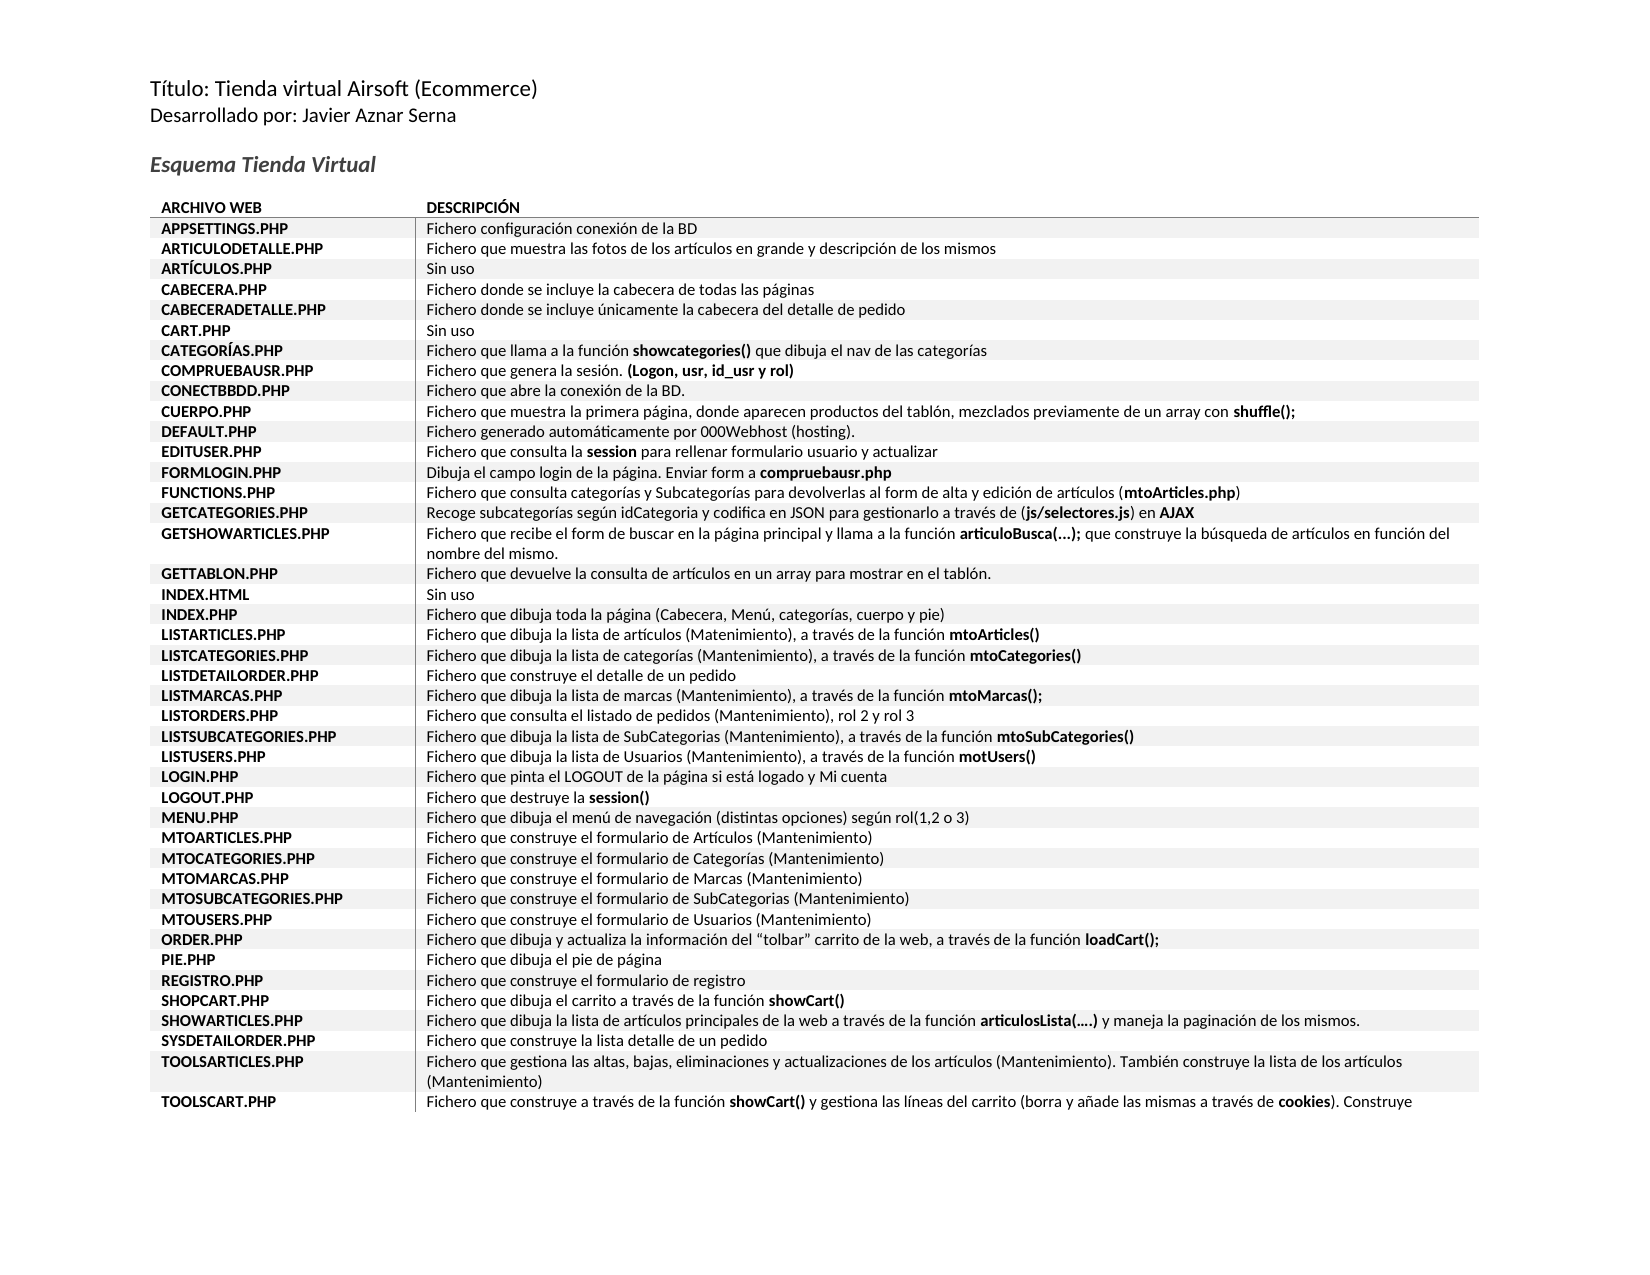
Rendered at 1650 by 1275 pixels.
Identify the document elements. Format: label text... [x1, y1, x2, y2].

table_cell artículos.php [150, 259, 415, 279]
table_cell toolsCart.php [150, 1092, 415, 1112]
table_cell categorías.php [150, 340, 415, 360]
table_cell pie.php [150, 950, 415, 970]
table_cell order.php [150, 929, 415, 949]
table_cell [416, 1092, 1479, 1112]
table_cell Fichero que dibuja la lista de marcas (Mantenimiento), a través de la función mtoMarcas(); [416, 685, 1479, 706]
table_cell Fichero que dibuja el pie de página [416, 950, 1479, 970]
table_cell Dibuja el campo login de la página. Enviar form a compruebausr.php [416, 462, 1479, 482]
table_cell mtoSubCategories.php [150, 889, 415, 909]
table_cell mtoCategories.php [150, 848, 415, 868]
table_cell Fichero que consulta la session para rellenar formulario usuario y actualizar [416, 442, 1479, 462]
table_cell Fichero generado automáticamente por 000Webhost (hosting). [416, 421, 1479, 442]
table_cell Fichero donde se incluye la cabecera de todas las páginas [416, 279, 1479, 299]
table_cell shopCart.php [150, 990, 415, 1010]
table_cell Getshowarticles.php [150, 523, 415, 563]
table_cell conectBBDD.php [150, 381, 415, 401]
table_cell Fichero que dibuja la lista de artículos (Matenimiento), a través de la función mtoArticles() [416, 625, 1479, 645]
table_cell Fichero que devuelve la consulta de artículos en un array para mostrar en el tablón. [416, 564, 1479, 584]
table_cell mtoMarcas.php [150, 868, 415, 888]
table_cell Fichero que dibuja el menú de navegación (distintas opciones) según rol(1,2 o 3) [416, 807, 1479, 828]
table_cell editUser.php [150, 442, 415, 462]
table_cell cuerpo.php [150, 401, 415, 421]
table_cell Sin uso [416, 320, 1479, 340]
table_cell Fichero que muestra la primera página, donde aparecen productos del tablón, mezclados previamente de un array con shuffle(); [416, 401, 1479, 421]
table_cell mtoArticles.php [150, 828, 415, 848]
table_cell listOrders.php [150, 706, 415, 726]
table_cell cabeceraDetalle.php [150, 300, 415, 320]
table_cell Fichero donde se incluye únicamente la cabecera del detalle de pedido [416, 300, 1479, 320]
table_cell menu.php [150, 807, 415, 828]
table_cell showArticles.php [150, 1010, 415, 1031]
table_cell listMarcas.php [150, 685, 415, 706]
table_cell Fichero que abre la conexión de la BD. [416, 381, 1479, 401]
table_header Archivo Web [150, 197, 415, 217]
table_cell registro.php [150, 970, 415, 990]
table_header Descripción [415, 197, 1479, 217]
table_cell Gettablon.php [150, 564, 415, 584]
table_cell logout.php [150, 787, 415, 807]
table_cell Fichero que llama a la función showcategories() que dibuja el nav de las categorías [416, 340, 1479, 360]
table_cell Fichero que destruye la session() [416, 787, 1479, 807]
table_cell articuloDetalle.php [150, 239, 415, 259]
table_cell Fichero que construye el formulario de registro [416, 970, 1479, 990]
table_cell index.php [150, 604, 415, 624]
table_cell Fichero que muestra las fotos de los artículos en grande y descripción de los mismos [416, 239, 1479, 259]
table_cell Fichero que consulta el listado de pedidos (Mantenimiento), rol 2 y rol 3 [416, 706, 1479, 726]
table_cell Fichero configuración conexión de la BD [416, 218, 1479, 238]
table_cell Fichero que dibuja y actualiza la información del “tolbar” carrito de la web, a través de la función loadCart(); [416, 929, 1479, 949]
table_cell listArticles.php [150, 625, 415, 645]
table_cell SysDetailOrder.php [150, 1031, 415, 1051]
table_cell compruebausr.php [150, 360, 415, 381]
table_cell listDetailOrder.php [150, 665, 415, 685]
table_cell appSettings.php [150, 218, 415, 238]
table_cell cabecera.php [150, 279, 415, 299]
table_cell Fichero que recibe el form de buscar en la página principal y llama a la función articuloBusca(...); que construye la búsqueda de artículos en función del nombre del mismo. [416, 523, 1479, 563]
text Esquema Tienda Virtual [150, 150, 1500, 178]
table_cell listSubCategories.php [150, 726, 415, 746]
table_cell Fichero que construye la lista detalle de un pedido [416, 1031, 1479, 1051]
table_cell Fichero que dibuja la lista de SubCategorias (Mantenimiento), a través de la función mtoSubCategories() [416, 726, 1479, 746]
table_cell Fichero que pinta el LOGOUT de la página si está logado y Mi cuenta [416, 767, 1479, 787]
table_cell toolsArticles.php [150, 1051, 415, 1092]
table_cell Fichero que construye el formulario de Categorías (Mantenimiento) [416, 848, 1479, 868]
table_cell listUsers.php [150, 746, 415, 767]
table_cell cart.php [150, 320, 415, 340]
table_cell mtoUsers.php [150, 909, 415, 929]
table_cell Fichero que dibuja toda la página (Cabecera, Menú, categorías, cuerpo y pie) [416, 604, 1479, 624]
table_cell getCategories.php [150, 503, 415, 523]
table_cell Fichero que construye el formulario de Usuarios (Mantenimiento) [416, 909, 1479, 929]
table_cell Fichero que construye el detalle de un pedido [416, 665, 1479, 685]
table_cell Fichero que construye el formulario de SubCategorias (Mantenimiento) [416, 889, 1479, 909]
table_cell Fichero que gestiona las altas, bajas, eliminaciones y actualizaciones de los artículos (Mantenimiento). También construye la lista de los artículos (Mantenimiento) [416, 1051, 1479, 1092]
table_cell Fichero que construye el formulario de Artículos (Mantenimiento) [416, 828, 1479, 848]
table_cell index.html [150, 584, 415, 604]
table_cell Fichero que consulta categorías y Subcategorías para devolverlas al form de alta y edición de artículos (mtoArticles.php) [416, 482, 1479, 503]
table_cell default.php [150, 421, 415, 442]
table_cell login.php [150, 767, 415, 787]
table_cell functions.php [150, 482, 415, 503]
table_cell Fichero que genera la sesión. (Logon, usr, id_usr y rol) [416, 360, 1479, 381]
table_cell Fichero que construye el formulario de Marcas (Mantenimiento) [416, 868, 1479, 888]
table_cell Sin uso [416, 259, 1479, 279]
table_cell Fichero que dibuja el carrito a través de la función showCart() [416, 990, 1479, 1010]
table_cell Fichero que dibuja la lista de categorías (Mantenimiento), a través de la función mtoCategories() [416, 645, 1479, 665]
table_cell formLogin.php [150, 462, 415, 482]
table_cell listCategories.php [150, 645, 415, 665]
table_cell Fichero que dibuja la lista de artículos principales de la web a través de la función articulosLista(….) y maneja la paginación de los mismos. [416, 1010, 1479, 1031]
table_cell Sin uso [416, 584, 1479, 604]
table_cell Recoge subcategorías según idCategoria y codifica en JSON para gestionarlo a través de (js/selectores.js) en AJAX [416, 503, 1479, 523]
table_cell Fichero que dibuja la lista de Usuarios (Mantenimiento), a través de la función motUsers() [416, 746, 1479, 767]
